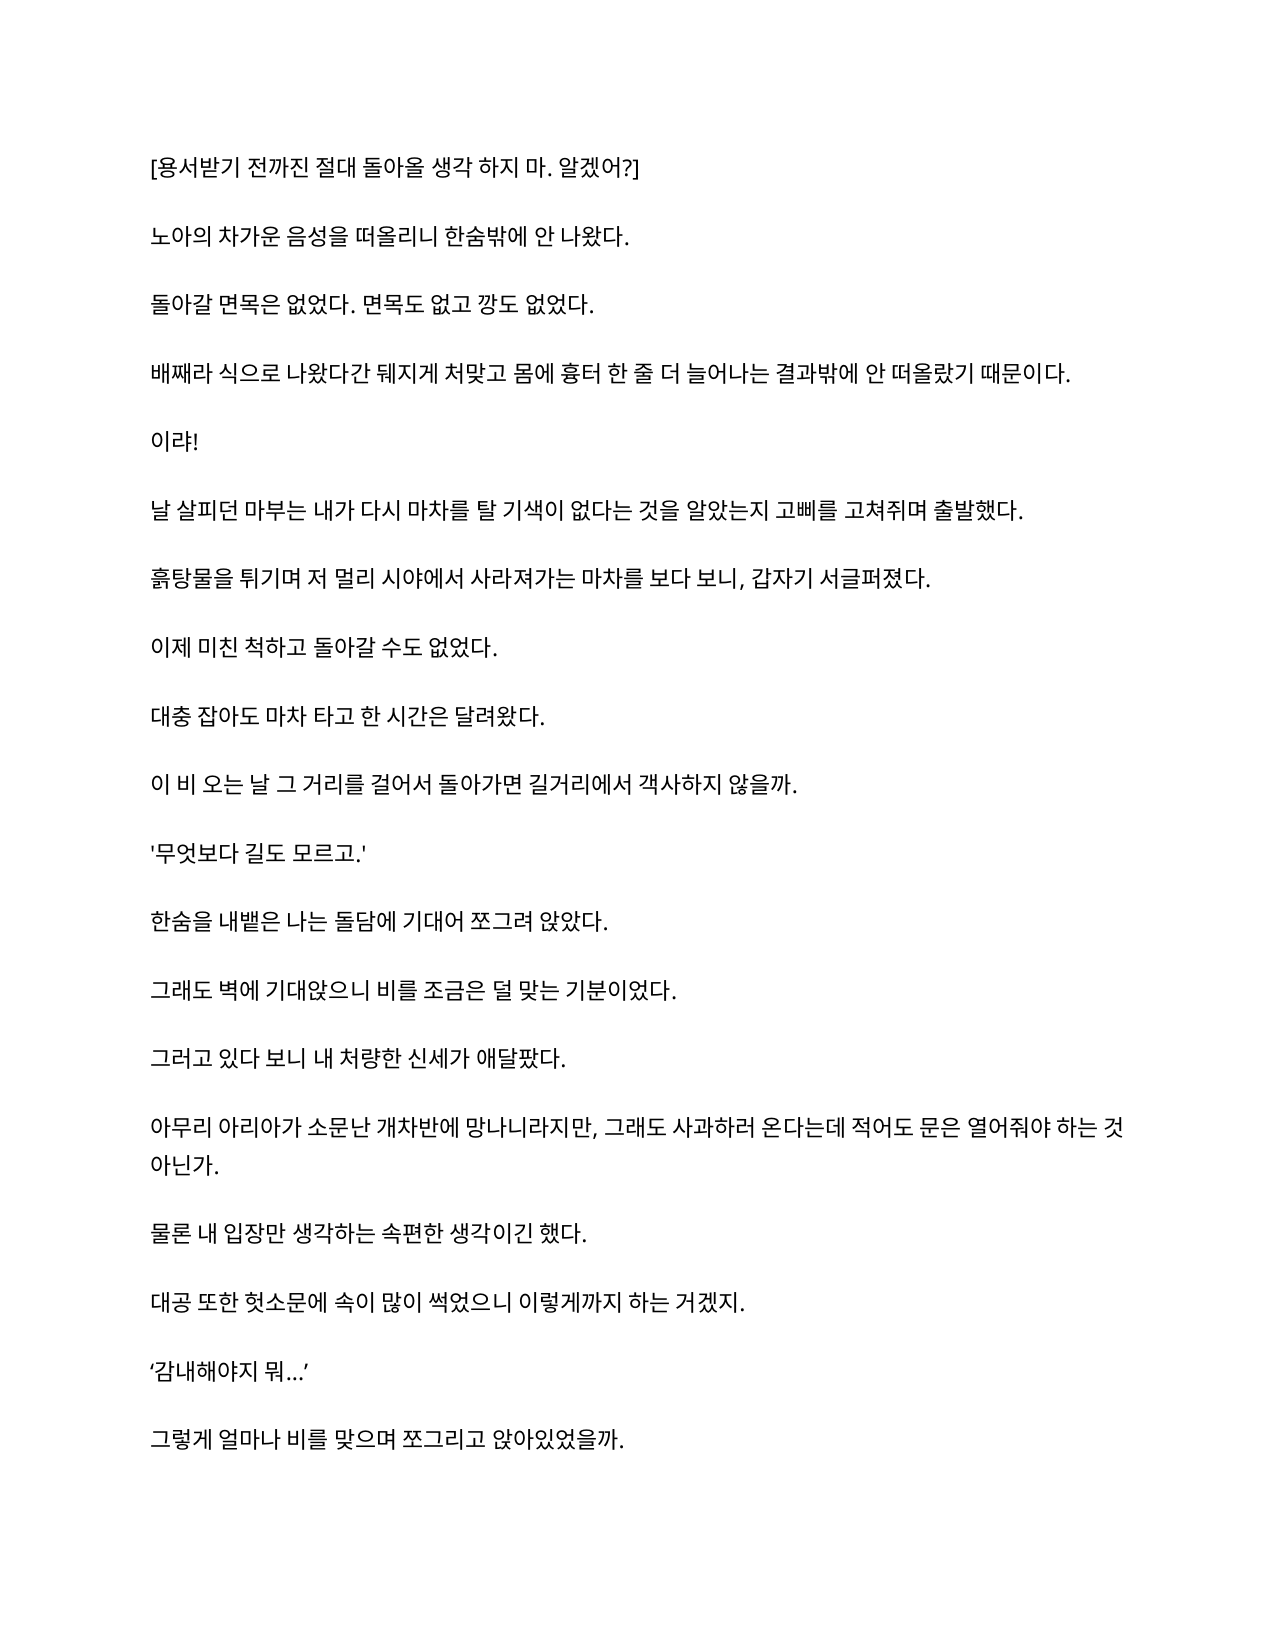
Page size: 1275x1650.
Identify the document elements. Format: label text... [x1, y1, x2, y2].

text 그래도 벽에 기대앉으니 비를 조금은 덜 맞는 기분이었다. [150, 972, 1125, 1006]
text ‘감내해야지 뭐...’ [150, 1353, 1125, 1387]
text 아무리 아리아가 소문난 개차반에 망나니라지만, 그래도 사과하러 온다는데 적어도 문은 열어줘야 하는 것 아닌가. [150, 1109, 1125, 1181]
text 흙탕물을 튀기며 저 멀리 시야에서 사라져가는 마차를 보다 보니, 갑자기 서글퍼졌다. [150, 561, 1125, 594]
text [용서받기 전까진 절대 돌아올 생각 하지 마. 알겠어?] [150, 150, 1125, 183]
text 한숨을 내뱉은 나는 돌담에 기대어 쪼그려 앉았다. [150, 904, 1125, 937]
text 그렇게 얼마나 비를 맞으며 쪼그리고 앉아있었을까. [150, 1422, 1125, 1455]
text 이제 미친 척하고 돌아갈 수도 없었다. [150, 630, 1125, 663]
text 물론 내 입장만 생각하는 속편한 생각이긴 했다. [150, 1216, 1125, 1250]
text 대공 또한 헛소문에 속이 많이 썩었으니 이렇게까지 하는 거겠지. [150, 1285, 1125, 1318]
text 대충 잡아도 마차 타고 한 시간은 달려왔다. [150, 698, 1125, 732]
text 노아의 차가운 음성을 떠올리니 한숨밖에 안 나왔다. [150, 218, 1125, 252]
text '무엇보다 길도 모르고.' [150, 835, 1125, 869]
text 날 살피던 마부는 내가 다시 마차를 탈 기색이 없다는 것을 알았는지 고삐를 고쳐쥐며 출발했다. [150, 493, 1125, 526]
text 돌아갈 면목은 없었다. 면목도 없고 깡도 없었다. [150, 287, 1125, 320]
text 배째라 식으로 나왔다간 뒈지게 처맞고 몸에 흉터 한 줄 더 늘어나는 결과밖에 안 떠올랐기 때문이다. [150, 356, 1125, 389]
text 이 비 오는 날 그 거리를 걸어서 돌아가면 길거리에서 객사하지 않을까. [150, 767, 1125, 800]
text 이랴! [150, 424, 1125, 457]
text 그러고 있다 보니 내 처량한 신세가 애달팠다. [150, 1041, 1125, 1074]
